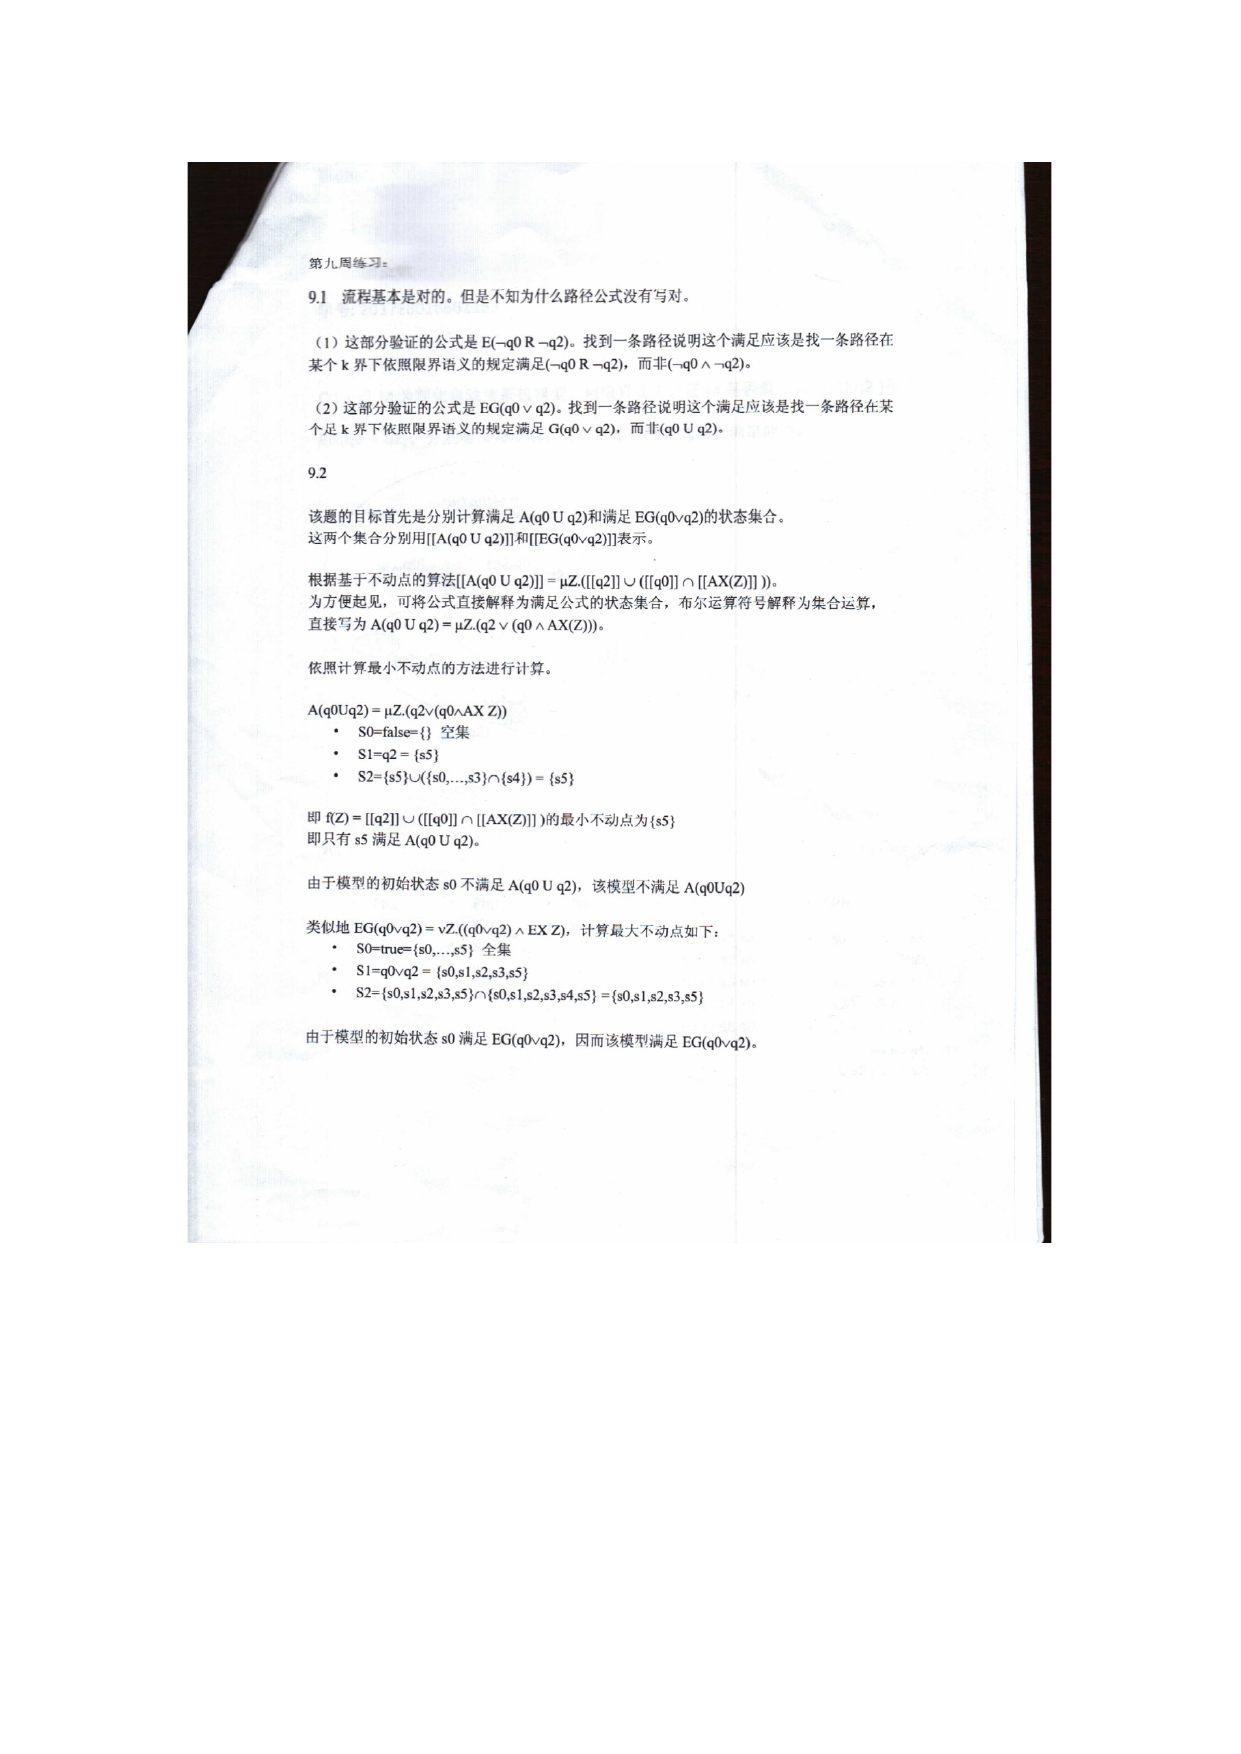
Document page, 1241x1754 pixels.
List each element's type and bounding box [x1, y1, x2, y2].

picture [187, 162, 1052, 1243]
